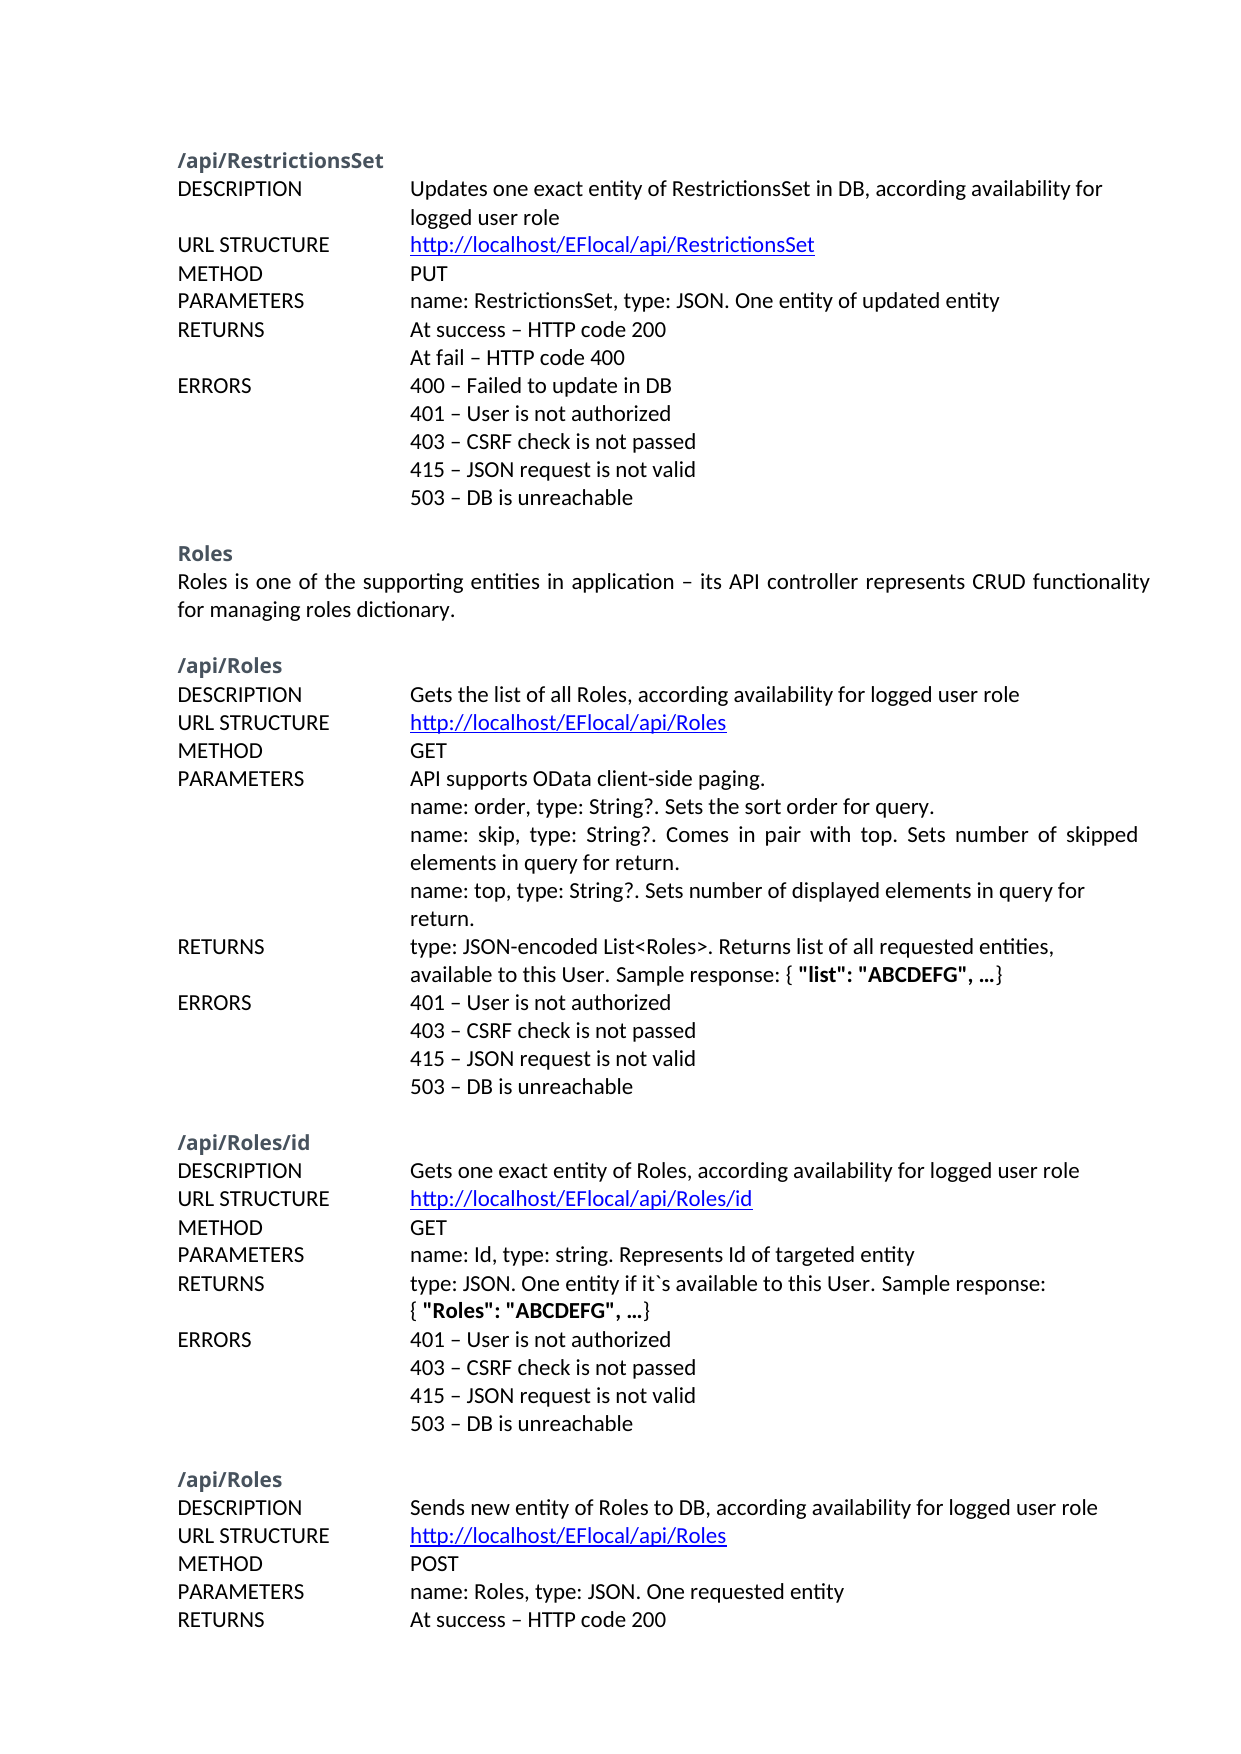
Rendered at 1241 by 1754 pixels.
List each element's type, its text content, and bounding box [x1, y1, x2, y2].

table_header /api/RestrictionsSet [166, 146, 1152, 174]
table_cell URL STRUCTURE [166, 708, 399, 736]
table_cell API supports OData client-side paging. name: order, type: String?. Sets the sort order for query. name: skip, type: String?. Comes in pair with top. Sets number of skipped elements in query for return. name: top, type: String?. Sets number of displayed elements in query for return. [399, 764, 1152, 932]
table_cell type: JSON. One entity if it`s available to this User. Sample response: { "Roles": "ABCDEFG", …} [399, 1269, 1152, 1325]
table_cell METHOD [166, 1549, 399, 1577]
table_cell URL STRUCTURE [166, 1521, 399, 1549]
table_cell PARAMETERS [166, 1241, 399, 1269]
table_cell http://localhost/EFlocal/api/Roles [399, 708, 1152, 736]
table_cell At success – HTTP code 200 At fail – HTTP code 400 [399, 315, 1152, 371]
table_cell RETURNS [166, 1269, 399, 1325]
table_cell ERRORS [166, 1325, 399, 1437]
table_header /api/Roles/id [166, 1128, 1152, 1157]
table_cell RETURNS [166, 1605, 399, 1633]
text Roles [177, 539, 1152, 567]
table_cell 401 – User is not authorized 403 – CSRF check is not passed 415 – JSON request is not valid 503 – DB is unreachable [399, 988, 1152, 1100]
table_cell http://localhost/EFlocal/api/Roles/id [399, 1185, 1152, 1213]
table_cell name: Roles, type: JSON. One requested entity [399, 1577, 1152, 1605]
table_cell name: RestrictionsSet, type: JSON. One entity of updated entity [399, 287, 1152, 315]
table_cell METHOD [166, 1213, 399, 1241]
table_cell PUT [399, 259, 1152, 287]
table_cell PARAMETERS [166, 287, 399, 315]
table_cell Sends new entity of Roles to DB, according availability for logged user role [399, 1493, 1152, 1521]
table_cell http://localhost/EFlocal/api/Roles [399, 1521, 1152, 1549]
table_cell PARAMETERS [166, 1577, 399, 1605]
text Roles is one of the supporting entities in application – its API controller represents CRUD functionality for managing roles dictionary. [177, 567, 1152, 623]
table_cell 401 – User is not authorized 403 – CSRF check is not passed 415 – JSON request is not valid 503 – DB is unreachable [399, 1325, 1152, 1437]
table_cell PARAMETERS [166, 764, 399, 932]
table_cell URL STRUCTURE [166, 1185, 399, 1213]
table_header /api/Roles [166, 651, 1152, 680]
table_cell DESCRIPTION [166, 1157, 399, 1184]
table_cell RETURNS [166, 932, 399, 988]
table_cell RETURNS [166, 315, 399, 371]
table_cell POST [399, 1549, 1152, 1577]
table_cell name: Id, type: string. Represents Id of targeted entity [399, 1241, 1152, 1269]
table_cell Gets one exact entity of Roles, according availability for logged user role [399, 1157, 1152, 1184]
table_cell METHOD [166, 259, 399, 287]
table_cell GET [399, 1213, 1152, 1241]
table_cell Gets the list of all Roles, according availability for logged user role [399, 680, 1152, 708]
table_cell URL STRUCTURE [166, 231, 399, 259]
table_cell METHOD [166, 736, 399, 764]
table_cell At success – HTTP code 200 At fail – HTTP code 400 [399, 1605, 1152, 1633]
table_cell Updates one exact entity of RestrictionsSet in DB, according availability for logged user role [399, 175, 1152, 231]
table_cell type: JSON-encoded List<Roles>. Returns list of all requested entities, available to this User. Sample response: { "list": "ABCDEFG", …} [399, 932, 1152, 988]
table_cell ERRORS [166, 988, 399, 1100]
table_header /api/Roles [166, 1465, 1152, 1493]
table_cell ERRORS [166, 371, 399, 511]
table_cell DESCRIPTION [166, 1493, 399, 1521]
table_cell GET [399, 736, 1152, 764]
table_cell DESCRIPTION [166, 175, 399, 231]
table_cell http://localhost/EFlocal/api/RestrictionsSet [399, 231, 1152, 259]
table_cell DESCRIPTION [166, 680, 399, 708]
table_cell 400 – Failed to update in DB 401 – User is not authorized 403 – CSRF check is not passed 415 – JSON request is not valid 503 – DB is unreachable [399, 371, 1152, 511]
